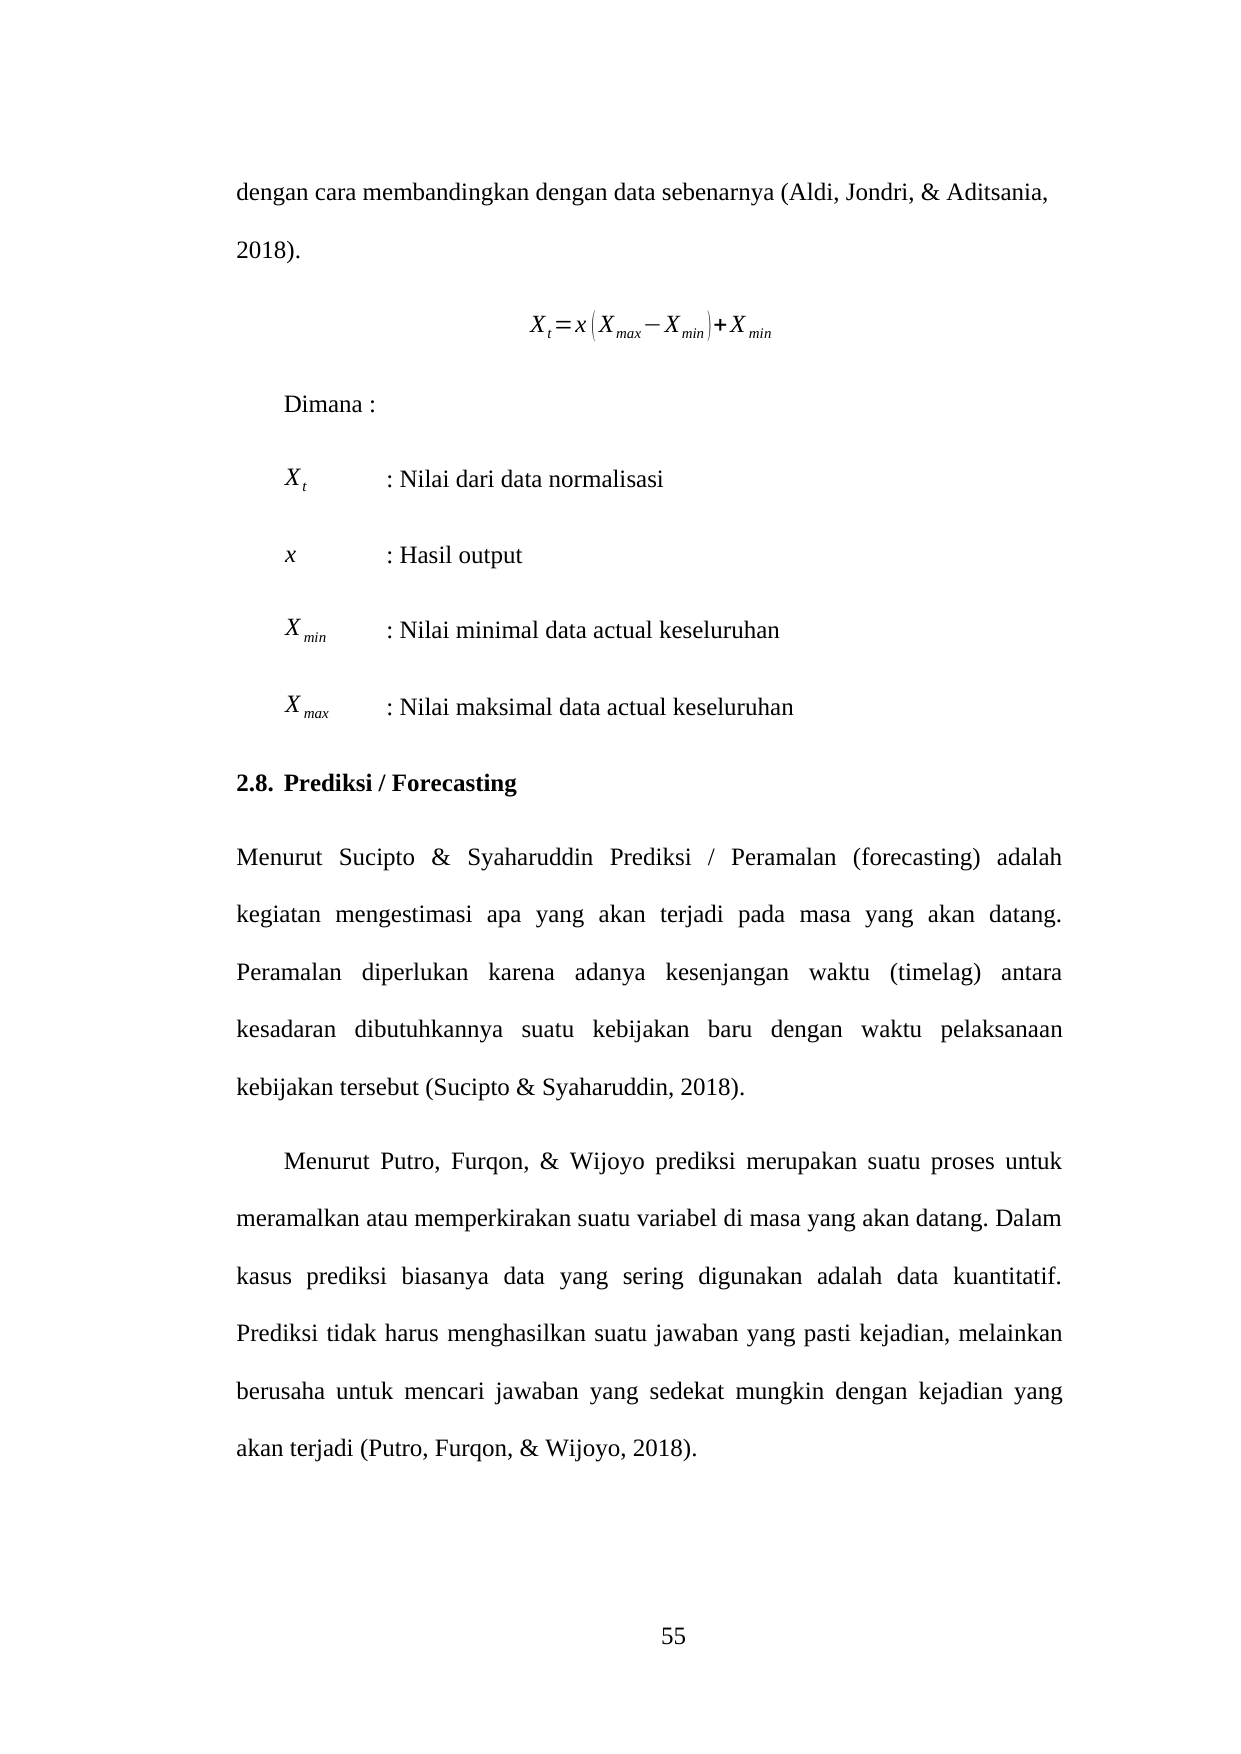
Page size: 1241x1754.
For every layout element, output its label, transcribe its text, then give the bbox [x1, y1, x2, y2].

text : Hasil output [283, 540, 1063, 569]
subtitle Prediksi / Forecasting [236, 768, 1063, 796]
text Dimana : [236, 389, 1063, 418]
text : Nilai dari data normalisasi [283, 463, 1063, 494]
text : Nilai maksimal data actual keseluruhan [283, 691, 1063, 722]
text Menurut Sucipto & Syaharuddin Prediksi / Peramalan (forecasting) adalah kegiatan mengestimasi apa yang akan terjadi pada masa yang akan datang. Peramalan diperlukan karena adanya kesenjangan waktu (timelag) antara kesadaran dibutuhkannya suatu kebijakan baru dengan waktu pelaksanaan kebijakan tersebut . [236, 842, 1063, 1101]
text Menurut Putro, Furqon, & Wijoyo prediksi merupakan suatu proses untuk meramalkan atau memperkirakan suatu variabel di masa yang akan datang. Dalam kasus prediksi biasanya data yang sering digunakan adalah data kuantitatif. Prediksi tidak harus menghasilkan suatu jawaban yang pasti kejadian, melainkan berusaha untuk mencari jawaban yang sedekat mungkin dengan kejadian yang akan terjadi . [236, 1146, 1063, 1462]
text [236, 177, 1063, 263]
text : Nilai minimal data actual keseluruhan [283, 614, 1063, 645]
